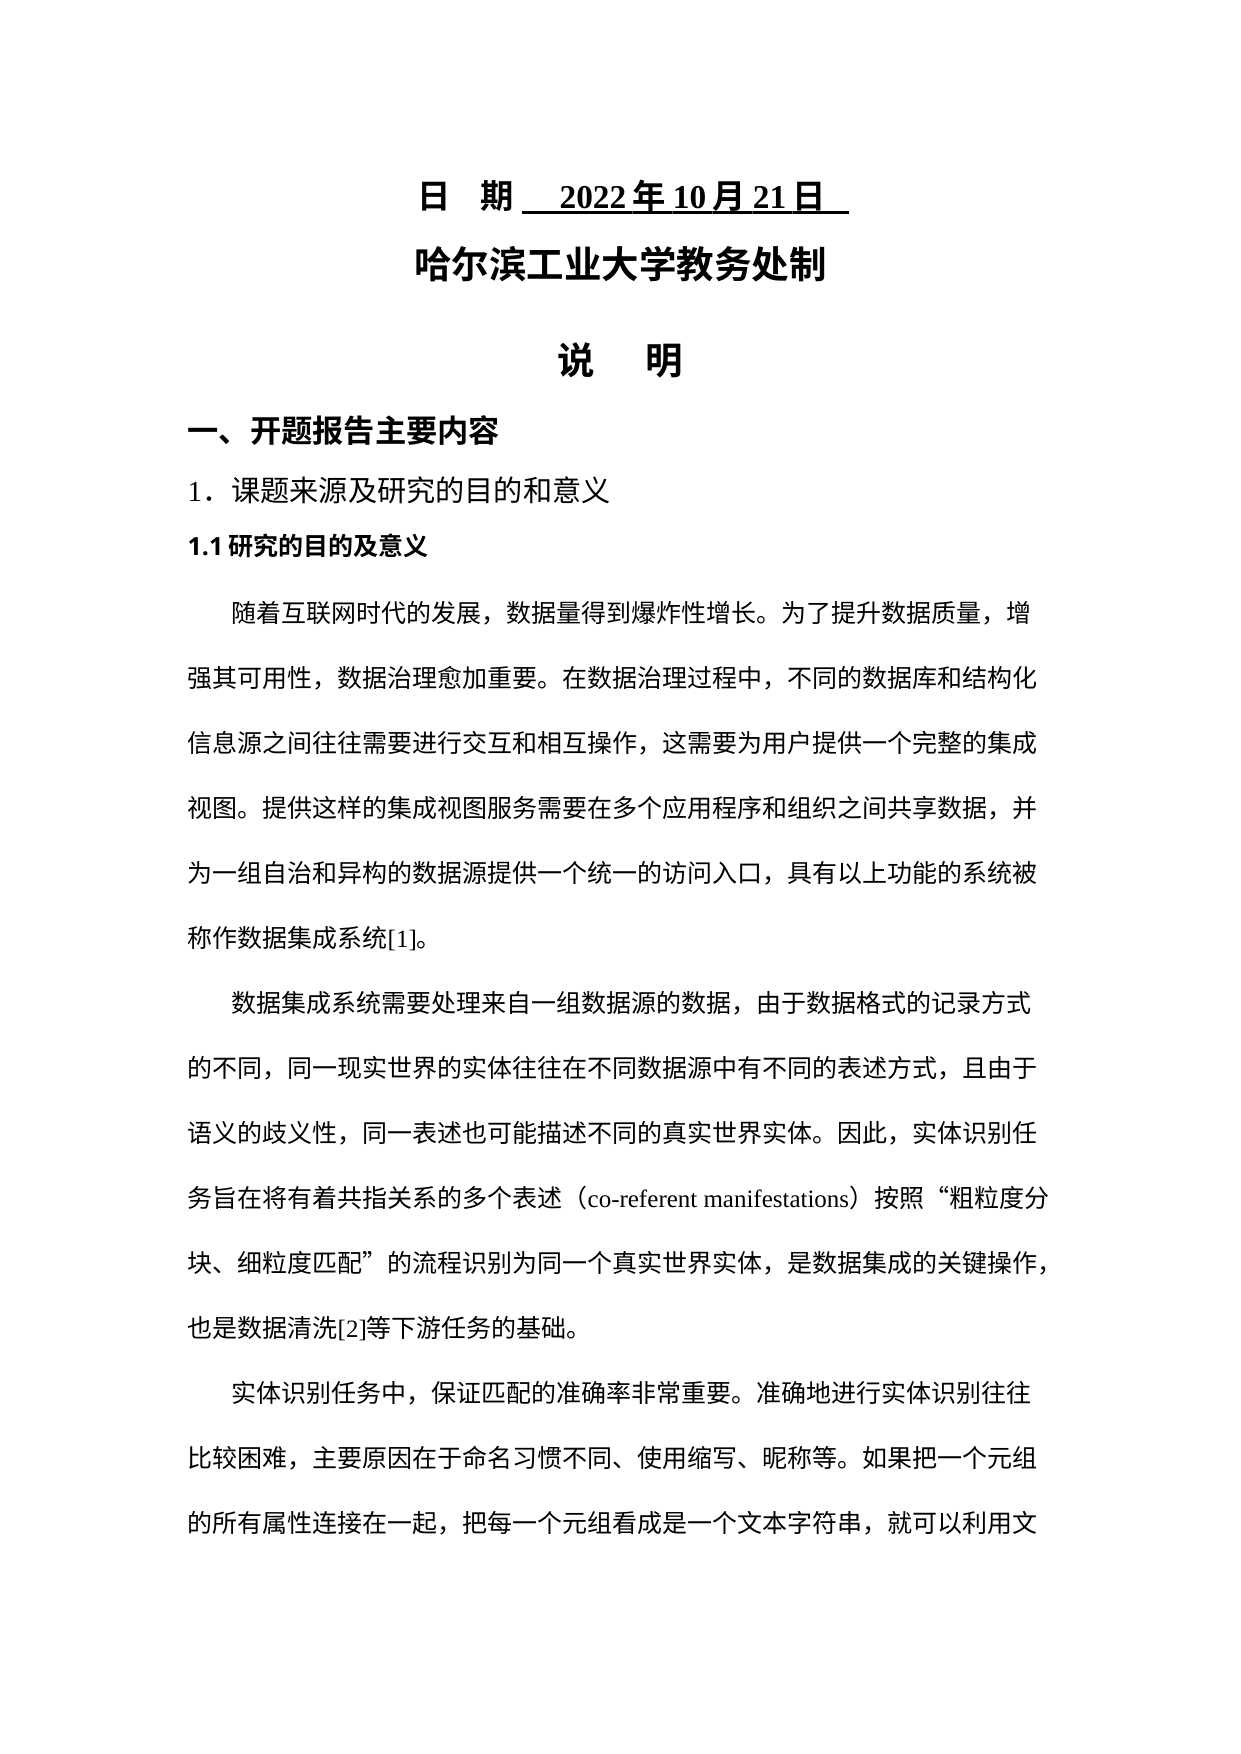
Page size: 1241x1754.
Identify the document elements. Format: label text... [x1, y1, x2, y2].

text 1.1研究的目的及意义 [187, 526, 1053, 562]
text 一、开题报告主要内容 [187, 406, 1053, 451]
text 日 期 2022年10月21日 [187, 162, 1053, 227]
text 说 明 [187, 331, 1053, 385]
text 随着互联网时代的发展，数据量得到爆炸性增长。为了提升数据质量，增强其可用性，数据治理愈加重要。在数据治理过程中，不同的数据库和结构化信息源之间往往需要进行交互和相互操作，这需要为用户提供一个完整的集成视图。提供这样的集成视图服务需要在多个应用程序和组织之间共享数据，并为一组自治和异构的数据源提供一个统一的访问入口，具有以上功能的系统被称作数据集成系统[1]。 [187, 579, 1053, 969]
text 哈尔滨工业大学教务处制 [187, 235, 1053, 289]
text 数据集成系统需要处理来自一组数据源的数据，由于数据格式的记录方式的不同，同一现实世界的实体往往在不同数据源中有不同的表述方式，且由于语义的歧义性，同一表述也可能描述不同的真实世界实体。因此，实体识别任务旨在将有着共指关系的多个表述（co-referent manifestations）按照“粗粒度分块、细粒度匹配”的流程识别为同一个真实世界实体，是数据集成的关键操作，也是数据清洗[2]等下游任务的基础。 [187, 969, 1053, 1359]
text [187, 1359, 1053, 1554]
text 1．课题来源及研究的目的和意义 [187, 468, 1053, 510]
